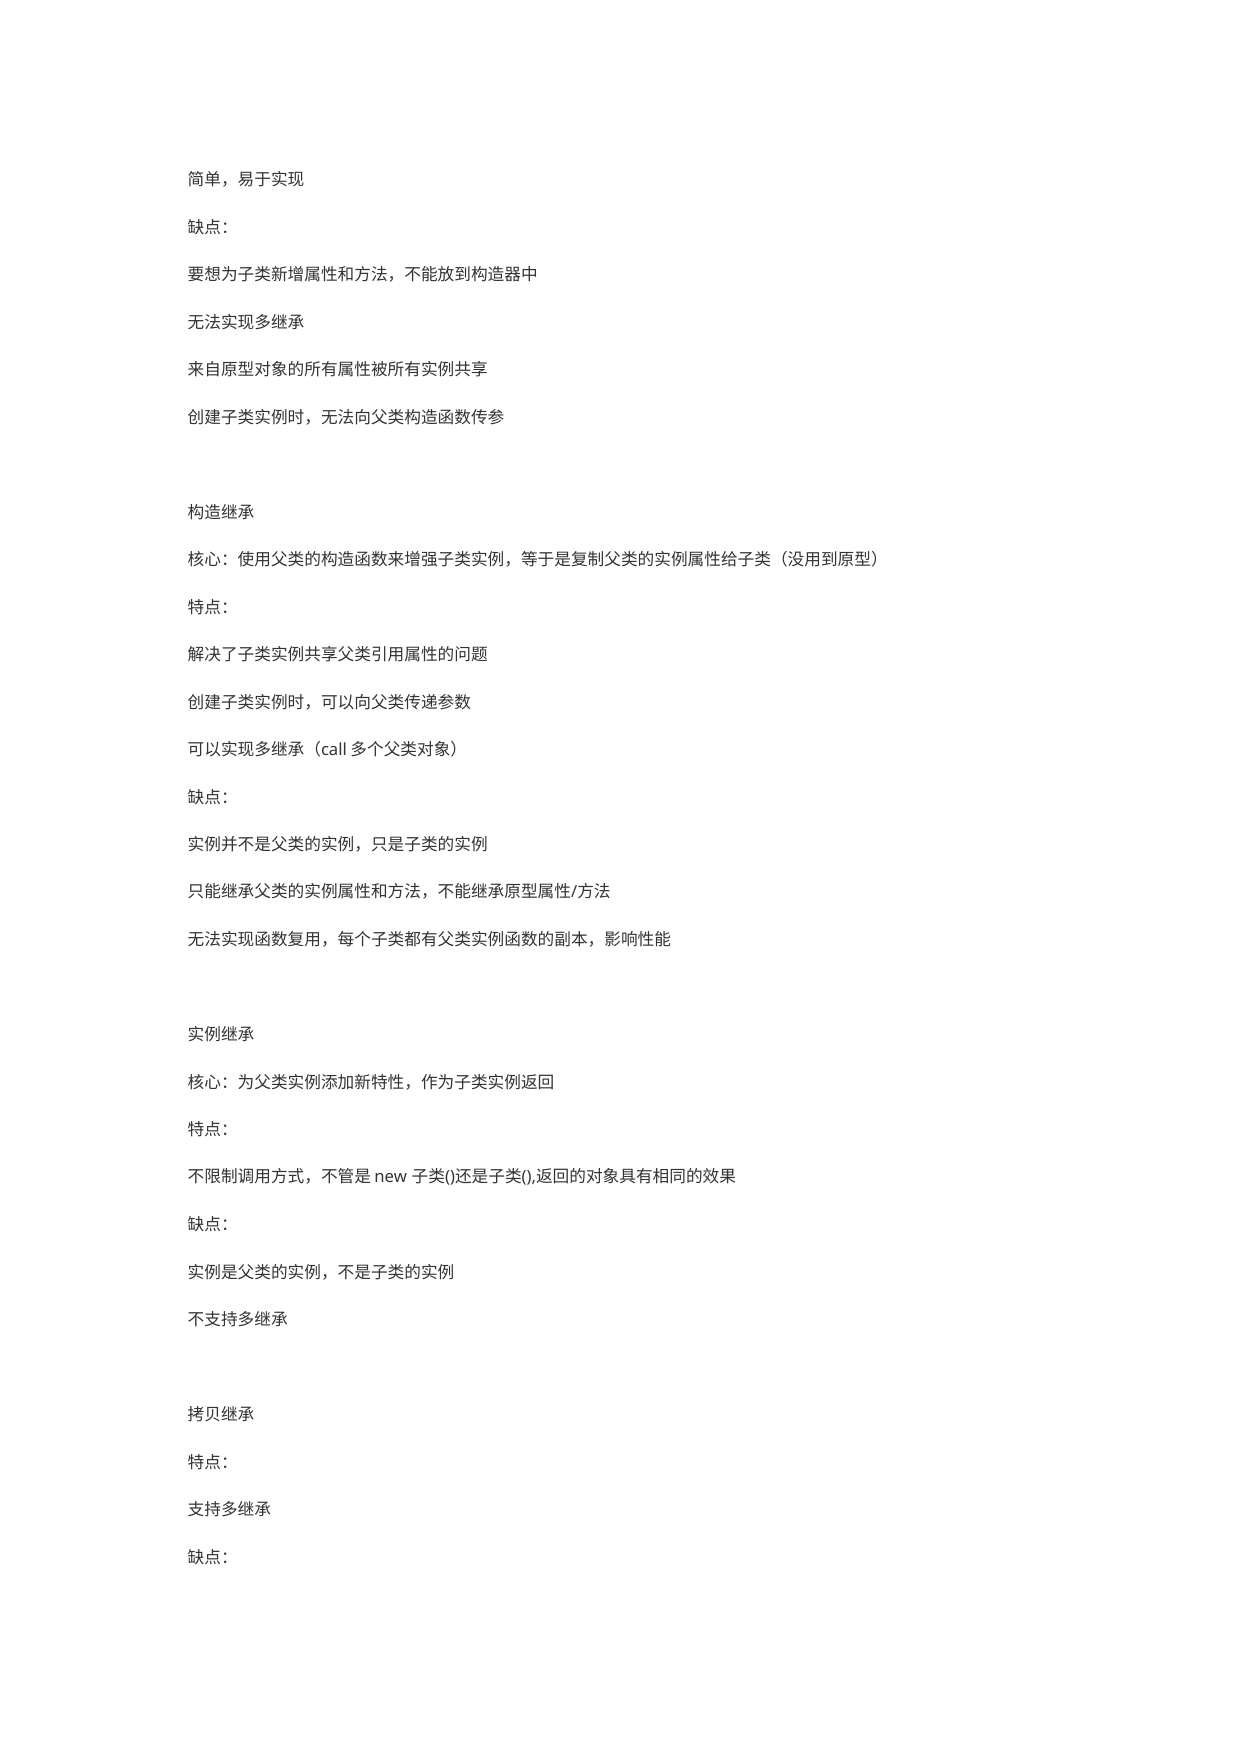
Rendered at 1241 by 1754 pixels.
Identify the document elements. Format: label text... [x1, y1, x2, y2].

text 缺点： [187, 1207, 1053, 1239]
text 解决了子类实例共享父类引用属性的问题 [187, 637, 1053, 669]
text 缺点： [187, 209, 1053, 242]
text 缺点： [187, 779, 1053, 812]
text 只能继承父类的实例属性和方法，不能继承原型属性/方法 [187, 874, 1053, 907]
text 不支持多继承 [187, 1302, 1053, 1334]
text 实例继承 [187, 1017, 1053, 1049]
text 特点： [187, 1444, 1053, 1477]
text 特点： [187, 589, 1053, 622]
text 核心：使用父类的构造函数来增强子类实例，等于是复制父类的实例属性给子类（没用到原型） [187, 542, 1053, 574]
text 特点： [187, 1112, 1053, 1144]
text 来自原型对象的所有属性被所有实例共享 [187, 352, 1053, 384]
text 拷贝继承 [187, 1397, 1053, 1429]
text 支持多继承 [187, 1492, 1053, 1524]
text 实例并不是父类的实例，只是子类的实例 [187, 827, 1053, 859]
text 要想为子类新增属性和方法，不能放到构造器中 [187, 257, 1053, 289]
text 缺点： [187, 1539, 1053, 1572]
text 核心：为父类实例添加新特性，作为子类实例返回 [187, 1064, 1053, 1097]
text 不限制调用方式，不管是new 子类()还是子类(),返回的对象具有相同的效果 [187, 1159, 1053, 1192]
text 构造继承 [187, 494, 1053, 527]
text 可以实现多继承（call多个父类对象） [187, 732, 1053, 764]
text 实例是父类的实例，不是子类的实例 [187, 1254, 1053, 1287]
text 创建子类实例时，可以向父类传递参数 [187, 684, 1053, 717]
text 无法实现多继承 [187, 304, 1053, 337]
text 简单，易于实现 [187, 162, 1053, 194]
text 创建子类实例时，无法向父类构造函数传参 [187, 399, 1053, 432]
text 无法实现函数复用，每个子类都有父类实例函数的副本，影响性能 [187, 922, 1053, 954]
